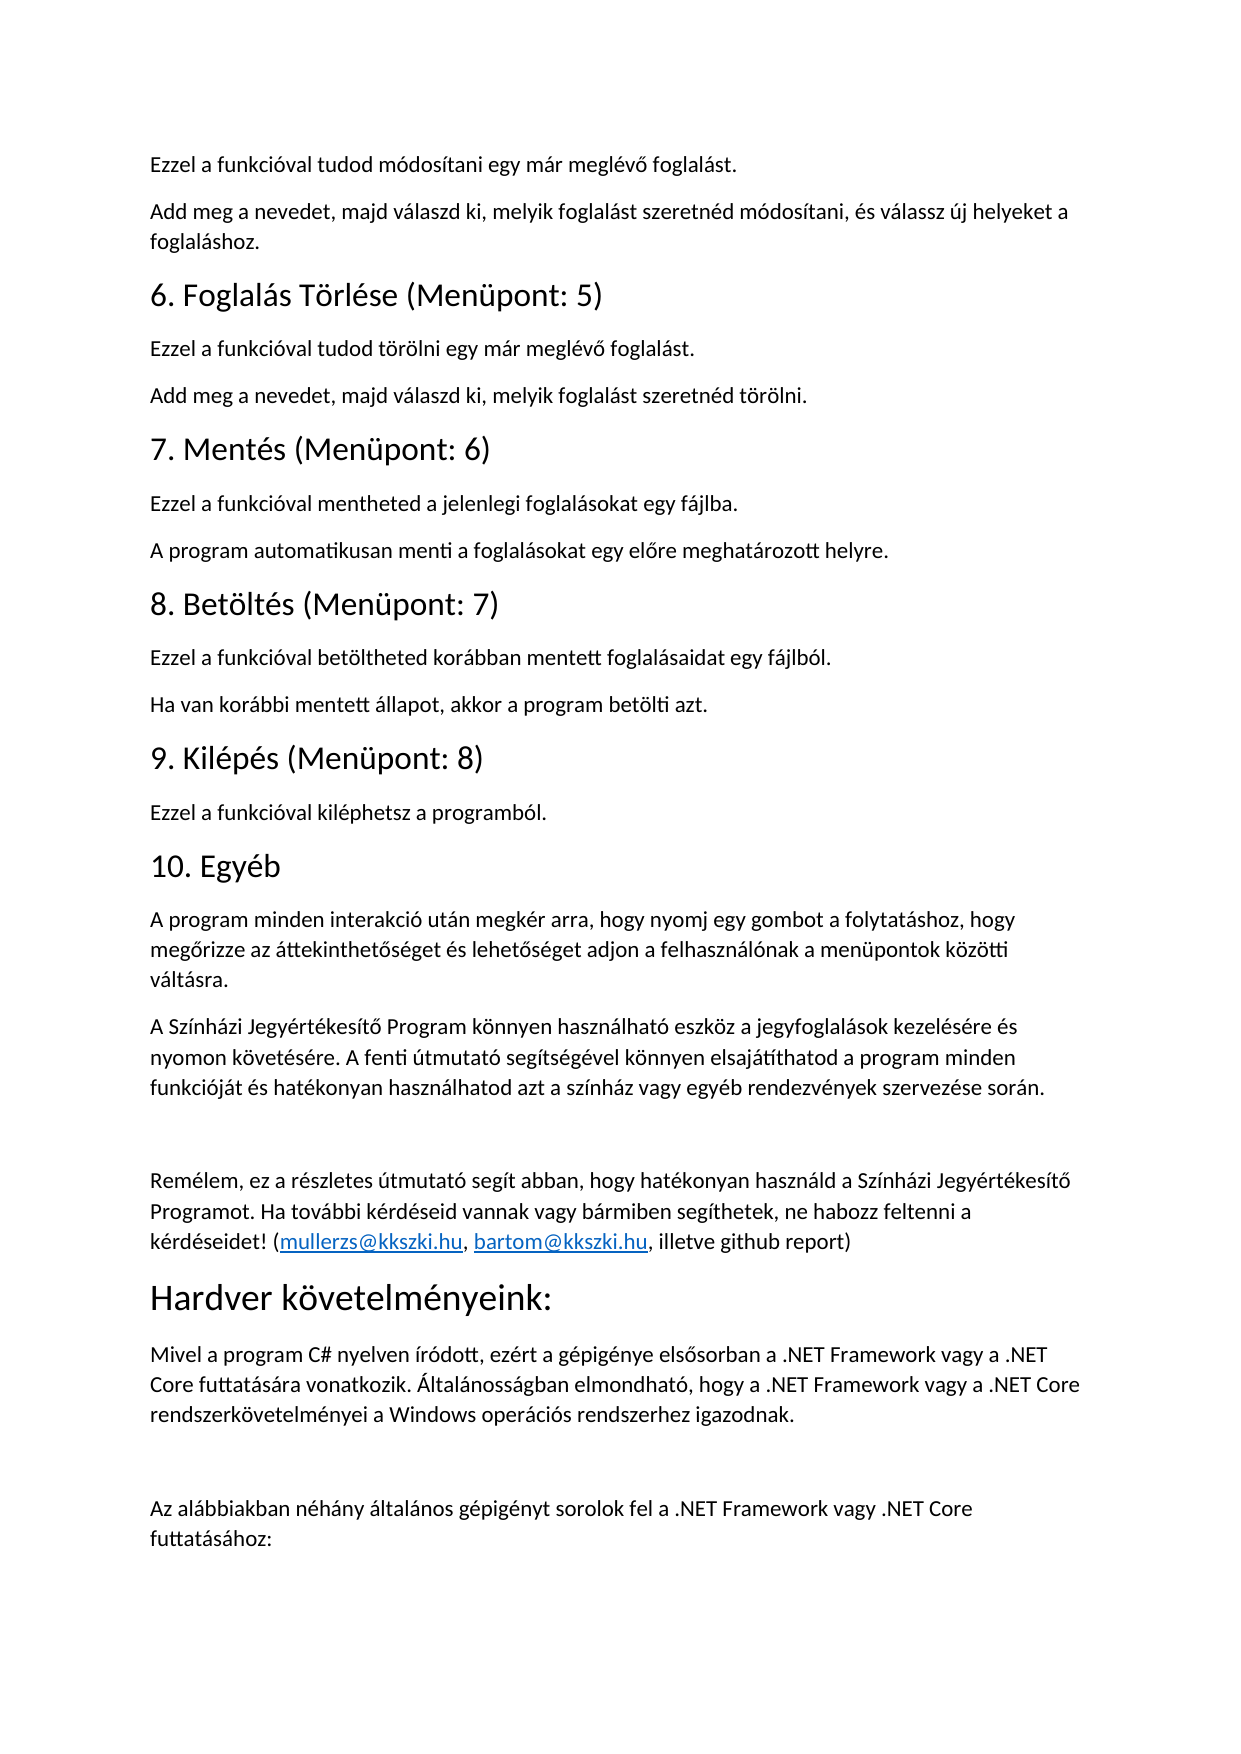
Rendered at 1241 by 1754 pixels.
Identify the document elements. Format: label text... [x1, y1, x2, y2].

text A program minden interakció után megkér arra, hogy nyomj egy gombot a folytatáshoz, hogy megőrizze az áttekinthetőséget és lehetőséget adjon a felhasználónak a menüpontok közötti váltásra. [150, 905, 1090, 994]
text A program automatikusan menti a foglalásokat egy előre meghatározott helyre. [150, 536, 1090, 564]
text Hardver követelményeink: [150, 1274, 1090, 1320]
text Remélem, ez a részletes útmutató segít abban, hogy hatékonyan használd a Színházi Jegyértékesítő Programot. Ha további kérdéseid vannak vagy bármiben segíthetek, ne habozz feltenni a kérdéseidet! (mullerzs@kkszki.hu, bartom@kkszki.hu, illetve github report) [150, 1167, 1090, 1255]
text Add meg a nevedet, majd válaszd ki, melyik foglalást szeretnéd módosítani, és válassz új helyeket a foglaláshoz. [150, 197, 1090, 255]
text Ezzel a funkcióval mentheted a jelenlegi foglalásokat egy fájlba. [150, 489, 1090, 517]
text 8. Betöltés (Menüpont: 7) [150, 583, 1090, 623]
text A Színházi Jegyértékesítő Program könnyen használható eszköz a jegyfoglalások kezelésére és nyomon követésére. A fenti útmutató segítségével könnyen elsajátíthatod a program minden funkcióját és hatékonyan használhatod azt a színház vagy egyéb rendezvények szervezése során. [150, 1012, 1090, 1101]
text Ezzel a funkcióval tudod módosítani egy már meglévő foglalást. [150, 150, 1090, 178]
text Ha van korábbi mentett állapot, akkor a program betölti azt. [150, 690, 1090, 718]
text Ezzel a funkcióval kiléphetsz a programból. [150, 798, 1090, 826]
text 10. Egyéb [150, 844, 1090, 885]
text Mivel a program C# nyelven íródott, ezért a gépigénye elsősorban a .NET Framework vagy a .NET Core futtatására vonatkozik. Általánosságban elmondható, hogy a .NET Framework vagy a .NET Core rendszerkövetelményei a Windows operációs rendszerhez igazodnak. [150, 1340, 1090, 1428]
text 7. Mentés (Menüpont: 6) [150, 428, 1090, 469]
text 6. Foglalás Törlése (Menüpont: 5) [150, 274, 1090, 315]
text Ezzel a funkcióval betöltheted korábban mentett foglalásaidat egy fájlból. [150, 643, 1090, 671]
text Az alábbiakban néhány általános gépigényt sorolok fel a .NET Framework vagy .NET Core futtatásához: [150, 1494, 1090, 1552]
text 9. Kilépés (Menüpont: 8) [150, 737, 1090, 778]
text Add meg a nevedet, majd válaszd ki, melyik foglalást szeretnéd törölni. [150, 381, 1090, 409]
text Ezzel a funkcióval tudod törölni egy már meglévő foglalást. [150, 334, 1090, 363]
